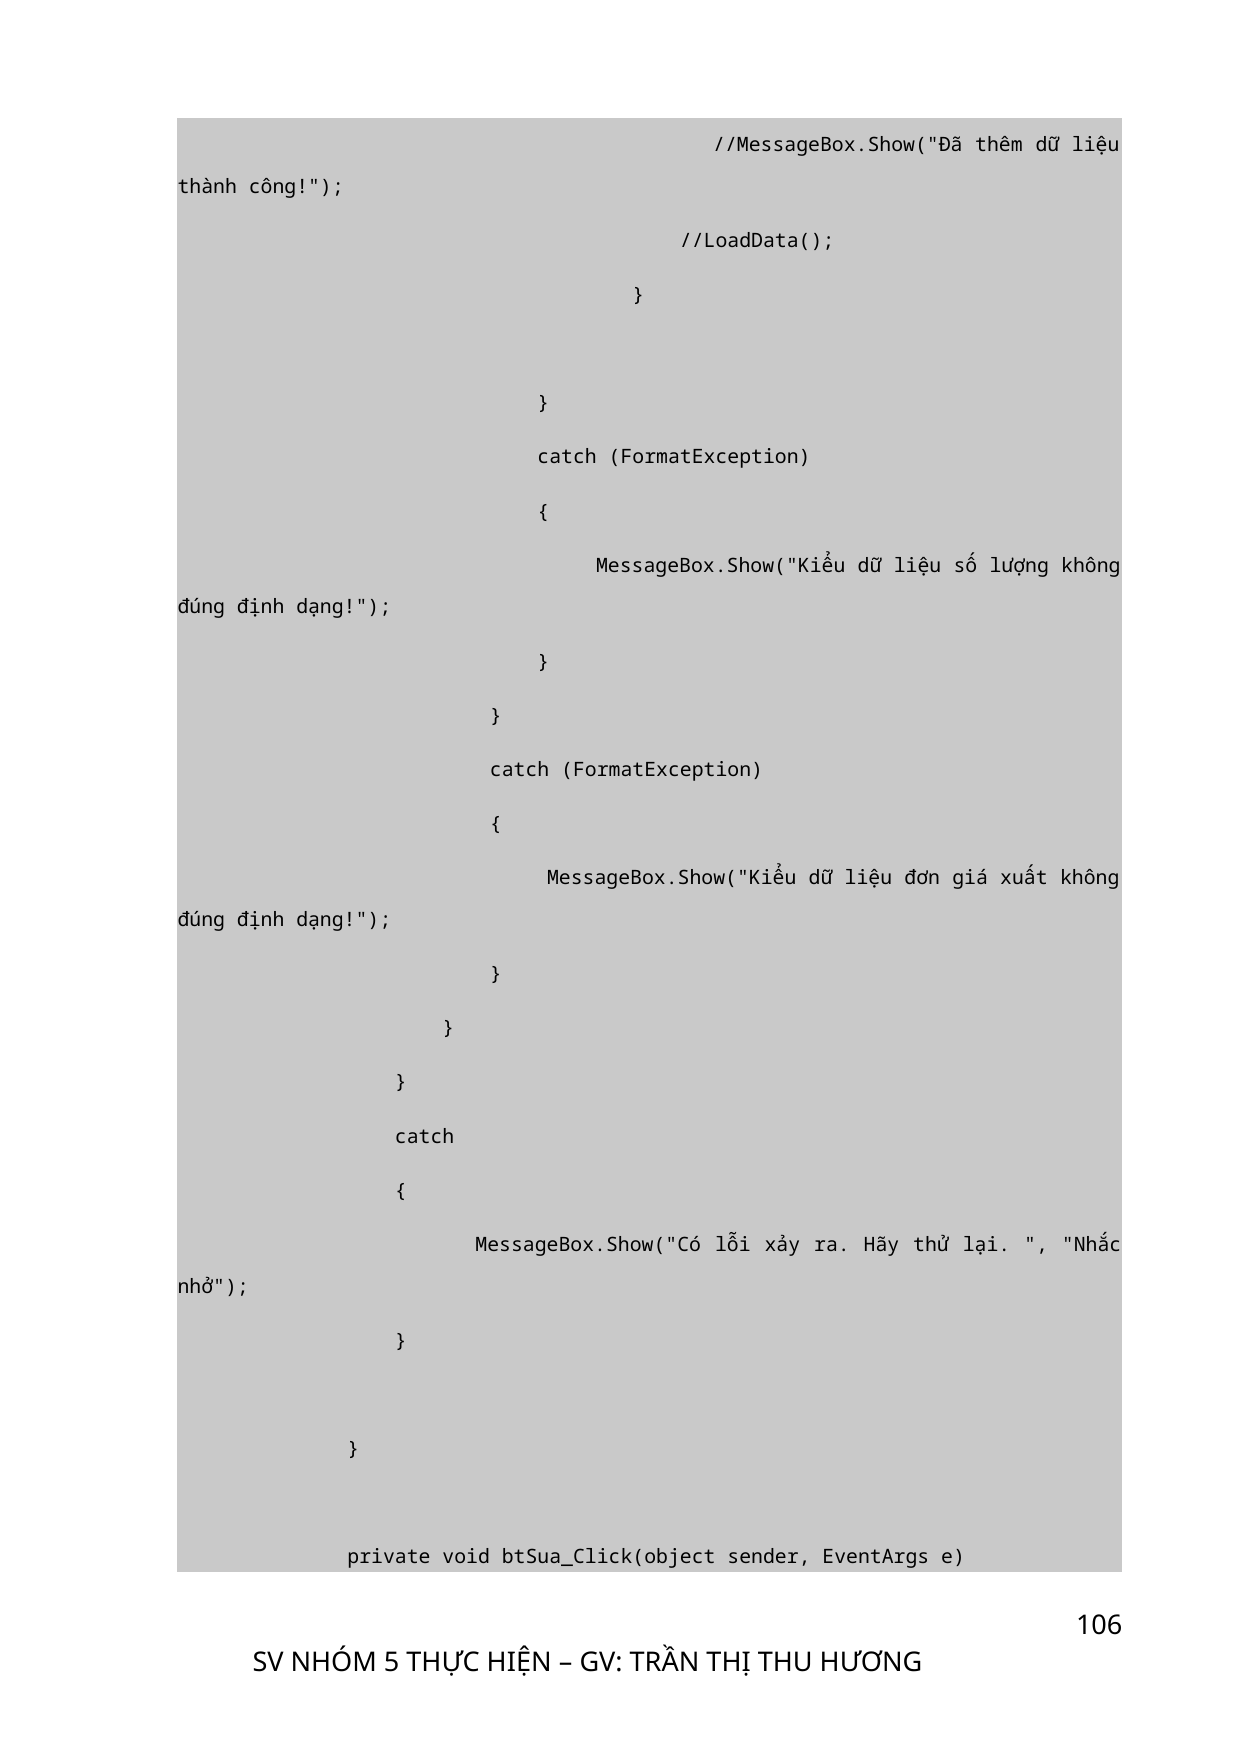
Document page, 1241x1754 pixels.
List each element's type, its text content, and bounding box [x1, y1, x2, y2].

text } [177, 1314, 1122, 1356]
text } [177, 1422, 1122, 1464]
text catch (FormatException) [177, 743, 1122, 785]
text //MessageBox.Show("Đã thêm dữ liệu thành công!"); [177, 118, 1122, 201]
text } [177, 1001, 1122, 1043]
text private void btSua_Click(object sender, EventArgs e) [177, 1531, 1122, 1572]
text } [177, 947, 1122, 989]
text } [177, 376, 1122, 418]
text { [177, 1164, 1122, 1206]
text } [177, 635, 1122, 676]
text MessageBox.Show("Kiểu dữ liệu số lượng không đúng định dạng!"); [177, 539, 1122, 622]
text MessageBox.Show("Kiểu dữ liệu đơn giá xuất không đúng định dạng!"); [177, 851, 1122, 935]
text } [177, 689, 1122, 731]
text { [177, 485, 1122, 526]
text { [177, 797, 1122, 839]
text //LoadData(); [177, 214, 1122, 256]
text } [177, 1056, 1122, 1097]
text } [177, 268, 1122, 310]
text catch [177, 1110, 1122, 1151]
text MessageBox.Show("Có lỗi xảy ra. Hãy thử lại. ", "Nhắc nhở"); [177, 1218, 1122, 1301]
text catch (FormatException) [177, 431, 1122, 472]
